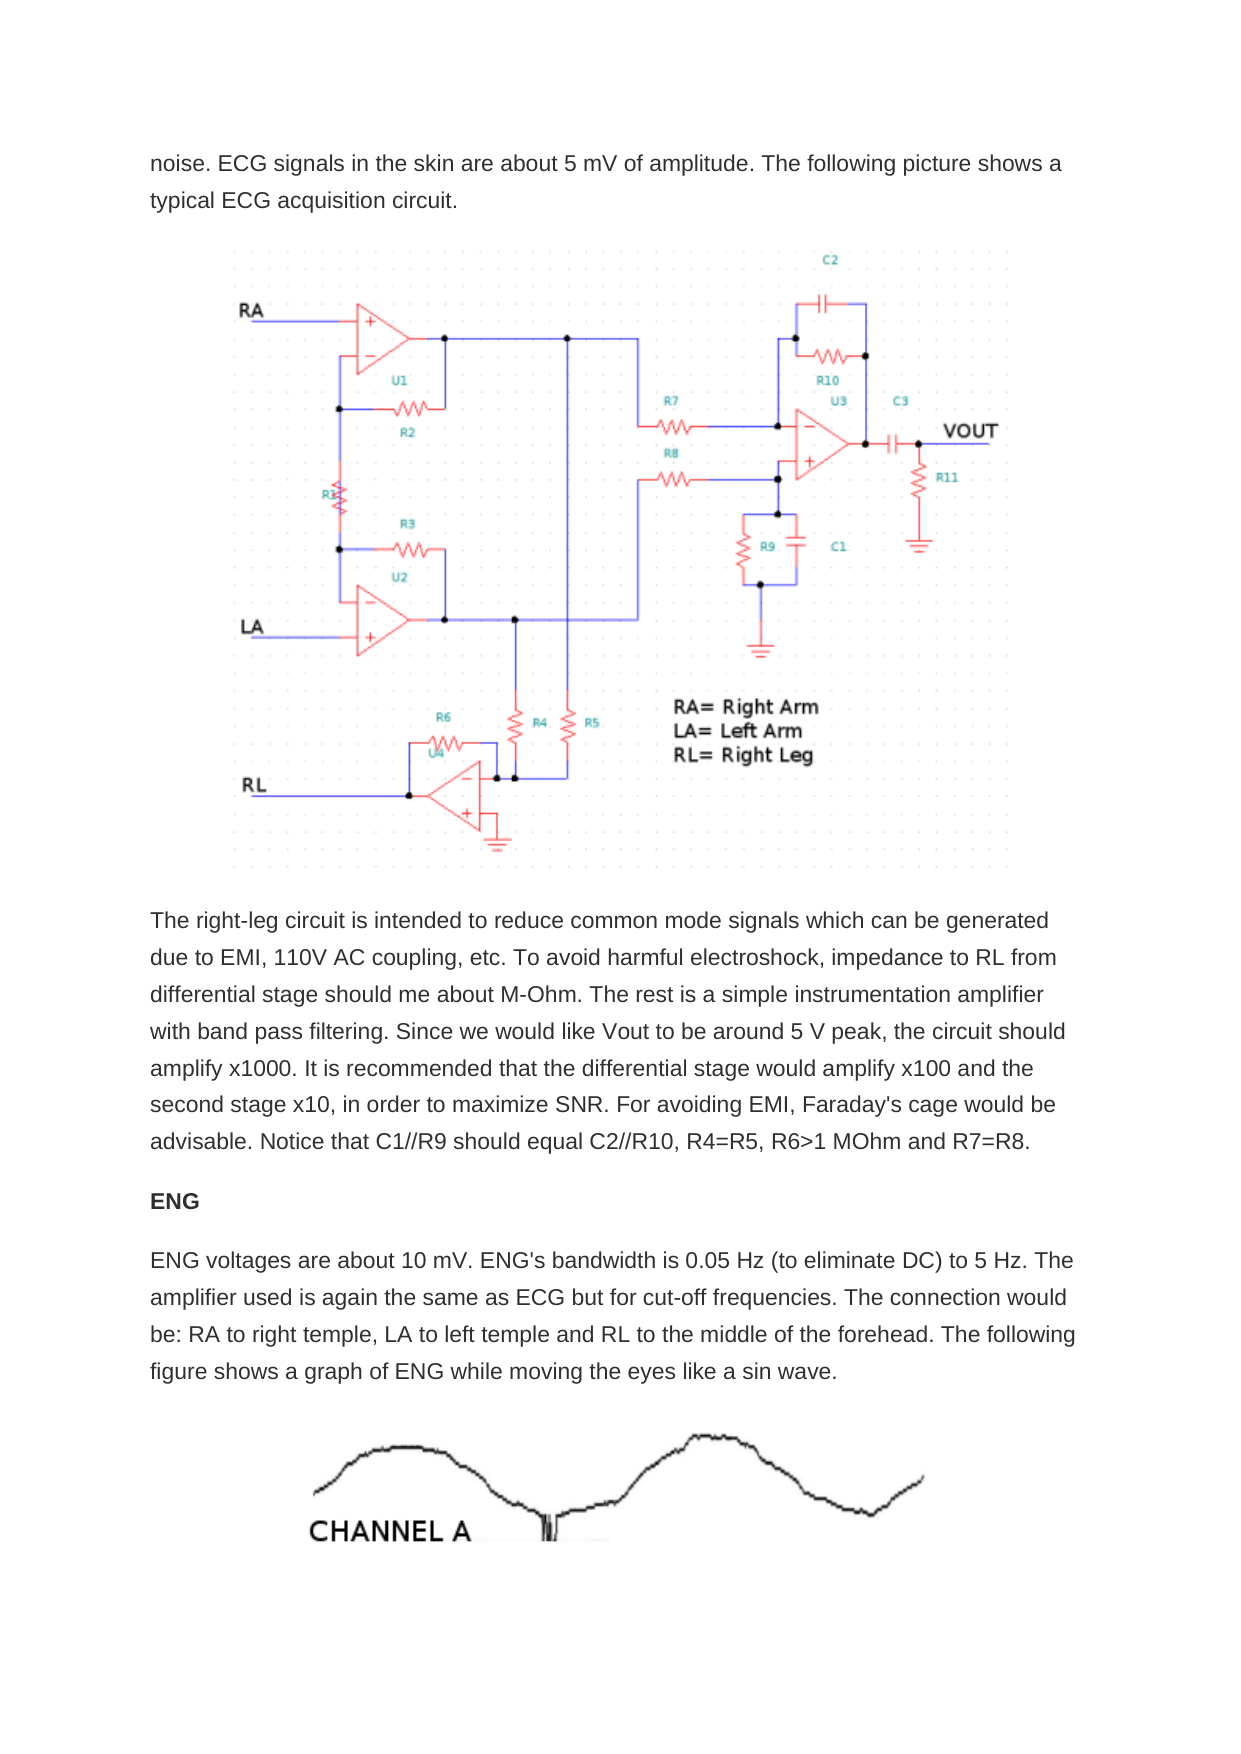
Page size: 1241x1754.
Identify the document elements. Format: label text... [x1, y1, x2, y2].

text The right-leg circuit is intended to reduce common mode signals which can be generated due to EMI, 110V AC coupling, etc. To avoid harmful electroshock, impedance to RL from differential stage should me about M-Ohm. The rest is a simple instrumentation amplifier with band pass filtering. Since we would like Vout to be around 5 V peak, the circuit should amplify x1000. It is recommended that the differential stage would amplify x100 and the second stage x10, in order to maximize SNR. For avoiding EMI, Faraday's cage would be advisable. Notice that C1//R9 should equal C2//R10, R4=R5, R6>1 MOhm and R7=R8. [150, 907, 1090, 1155]
text ENG [150, 1188, 1090, 1214]
text ENG voltages are about 10 mV. ENG's bandwidth is 0.05 Hz (to eliminate DC) to 5 Hz. The amplifier used is again the same as ECG but for cut-off frequencies. The connection would be: RA to right temple, LA to left temple and RL to the middle of the forehead. The following figure shows a graph of ENG while moving the eyes like a sin wave. [150, 1247, 1090, 1384]
picture [229, 246, 1011, 874]
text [150, 150, 1090, 213]
picture [290, 1417, 950, 1559]
